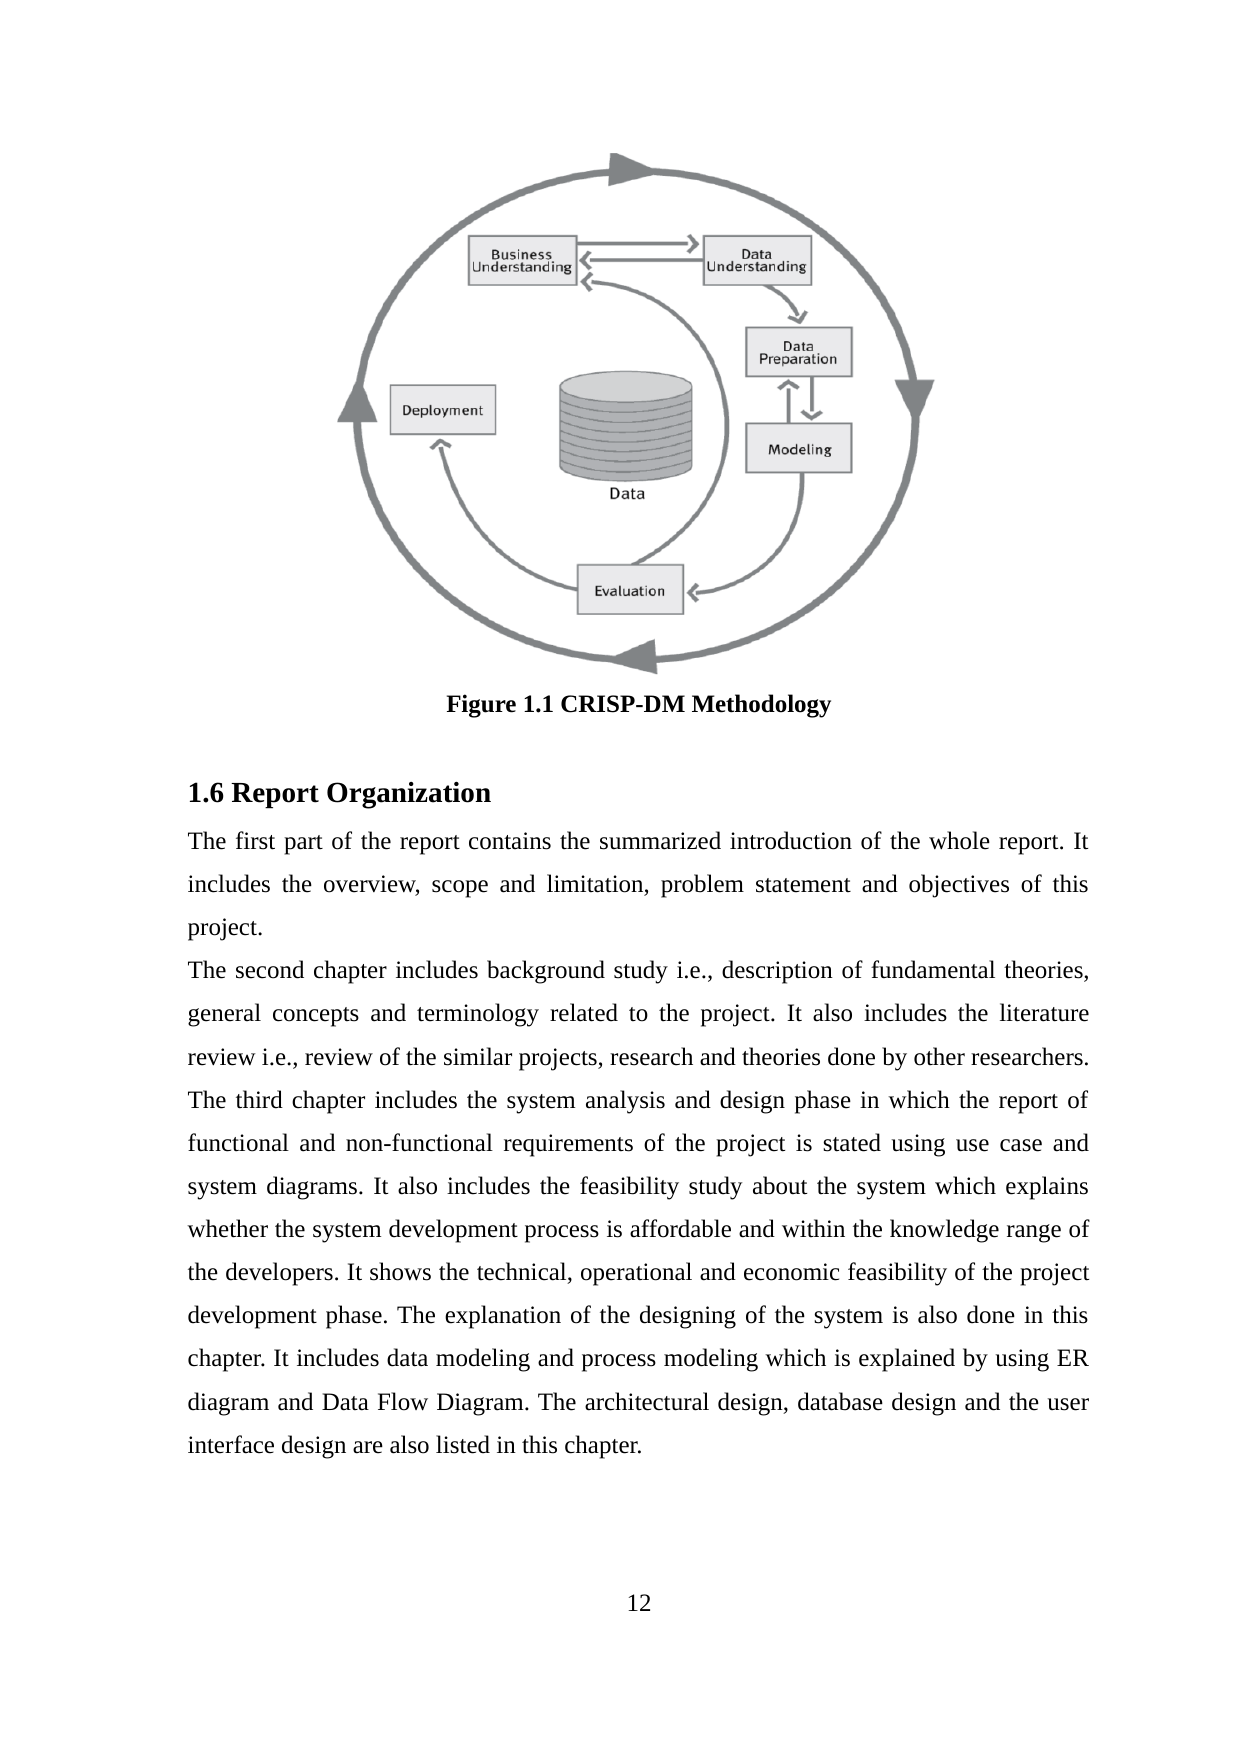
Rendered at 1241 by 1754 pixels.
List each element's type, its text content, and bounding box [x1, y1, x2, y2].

text Figure 1.1 CRISP-DM Methodology [187, 689, 1090, 718]
picture [187, 150, 1091, 675]
subtitle Report Organization [187, 776, 1090, 809]
text The first part of the report contains the summarized introduction of the whole report. It includes the overview, scope and limitation, problem statement and objectives of this project. [187, 826, 1090, 941]
text The third chapter includes the system analysis and design phase in which the report of functional and non-functional requirements of the project is stated using use case and system diagrams. It also includes the feasibility study about the system which explains whether the system development process is affordable and within the knowledge range of the developers. It shows the technical, operational and economic feasibility of the project development phase. The explanation of the designing of the system is also done in this chapter. It includes data modeling and process modeling which is explained by using ER diagram and Data Flow Diagram. The architectural design, database design and the user interface design are also listed in this chapter. [187, 1085, 1090, 1458]
text The second chapter includes background study i.e., description of fundamental theories, general concepts and terminology related to the project. It also includes the literature review i.e., review of the similar projects, research and theories done by other researchers. [187, 955, 1090, 1070]
